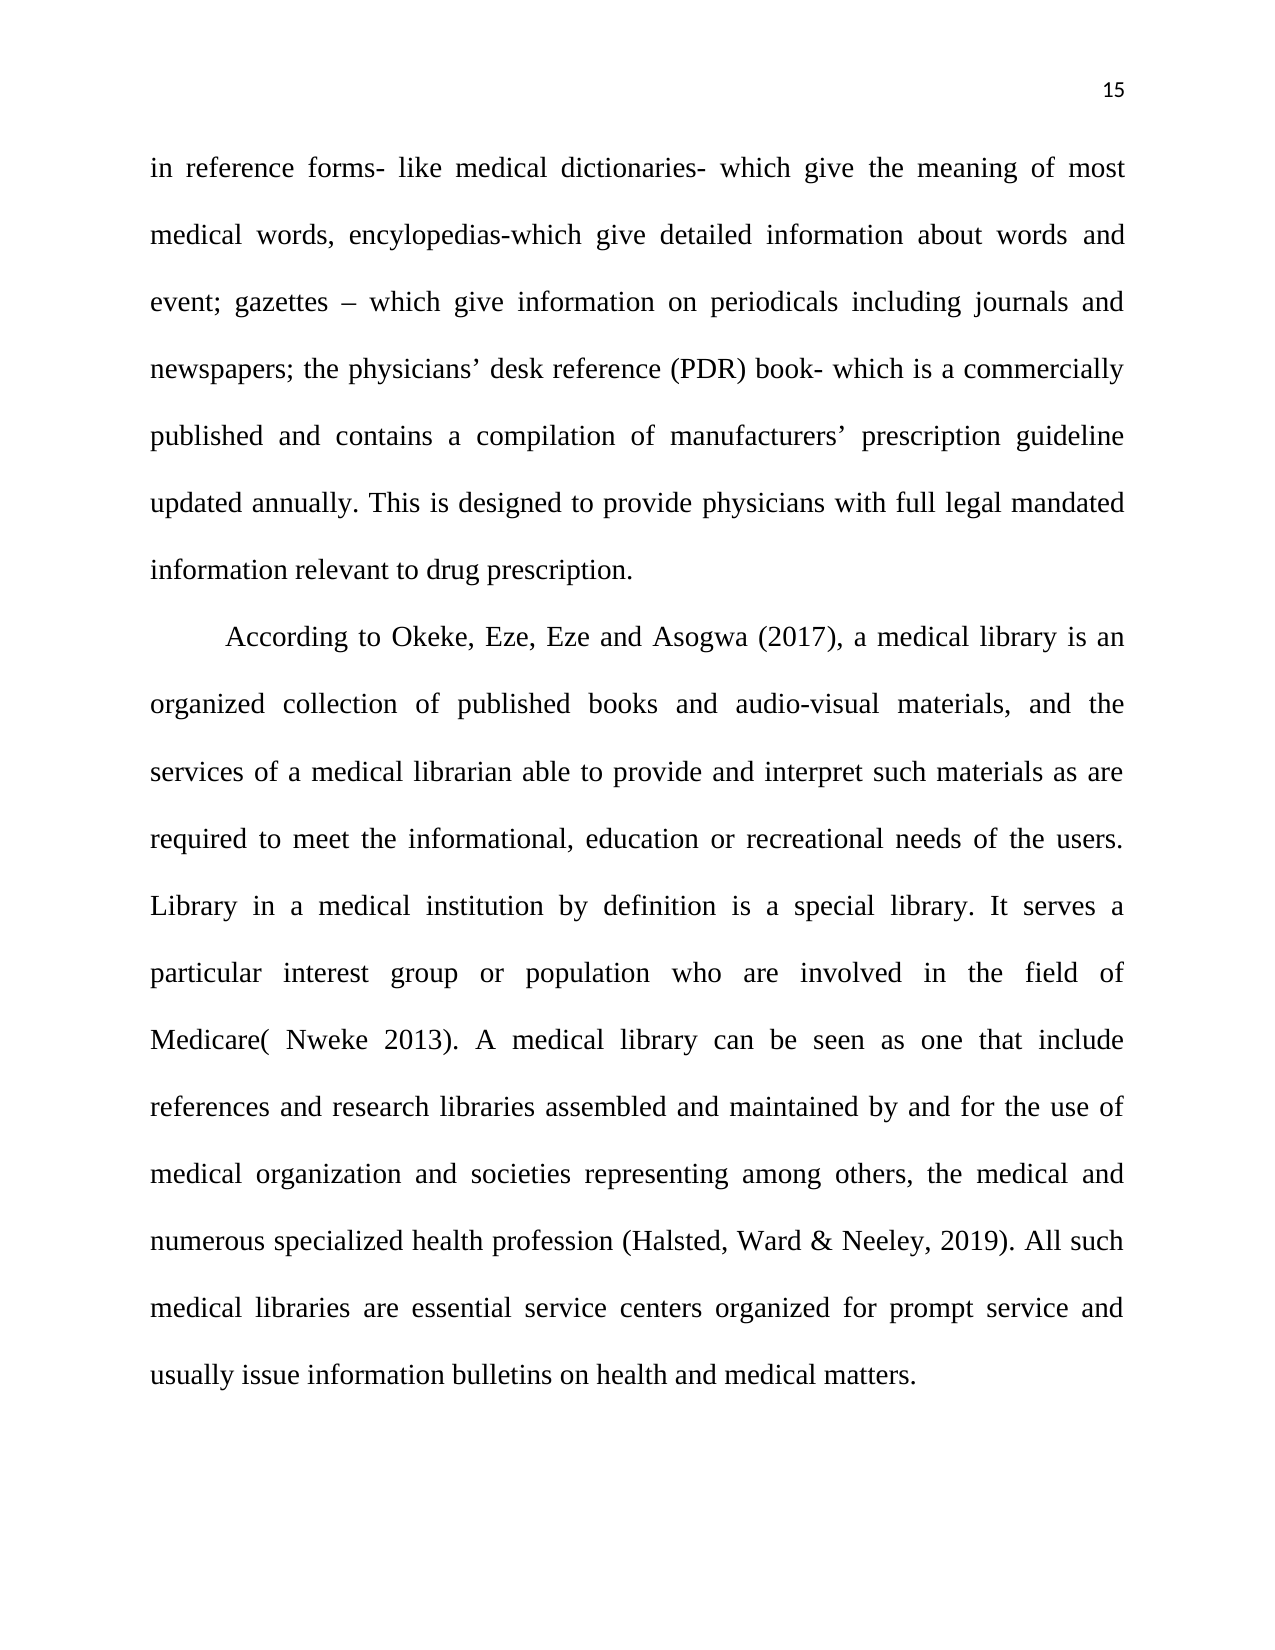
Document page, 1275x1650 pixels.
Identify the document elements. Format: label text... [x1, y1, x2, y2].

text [150, 150, 1125, 586]
text According to Okeke, Eze, Eze and Asogwa (2017), a medical library is an organized collection of published books and audio-visual materials, and the services of a medical librarian able to provide and interpret such materials as are required to meet the informational, education or recreational needs of the users. Library in a medical institution by definition is a special library. It serves a particular interest group or population who are involved in the field of Medicare( Nweke 2013). A medical library can be seen as one that include references and research libraries assembled and maintained by and for the use of medical organization and societies representing among others, the medical and numerous specialized health profession (Halsted, Ward & Neeley, 2019). All such medical libraries are essential service centers organized for prompt service and usually issue information bulletins on health and medical matters. [150, 619, 1125, 1391]
